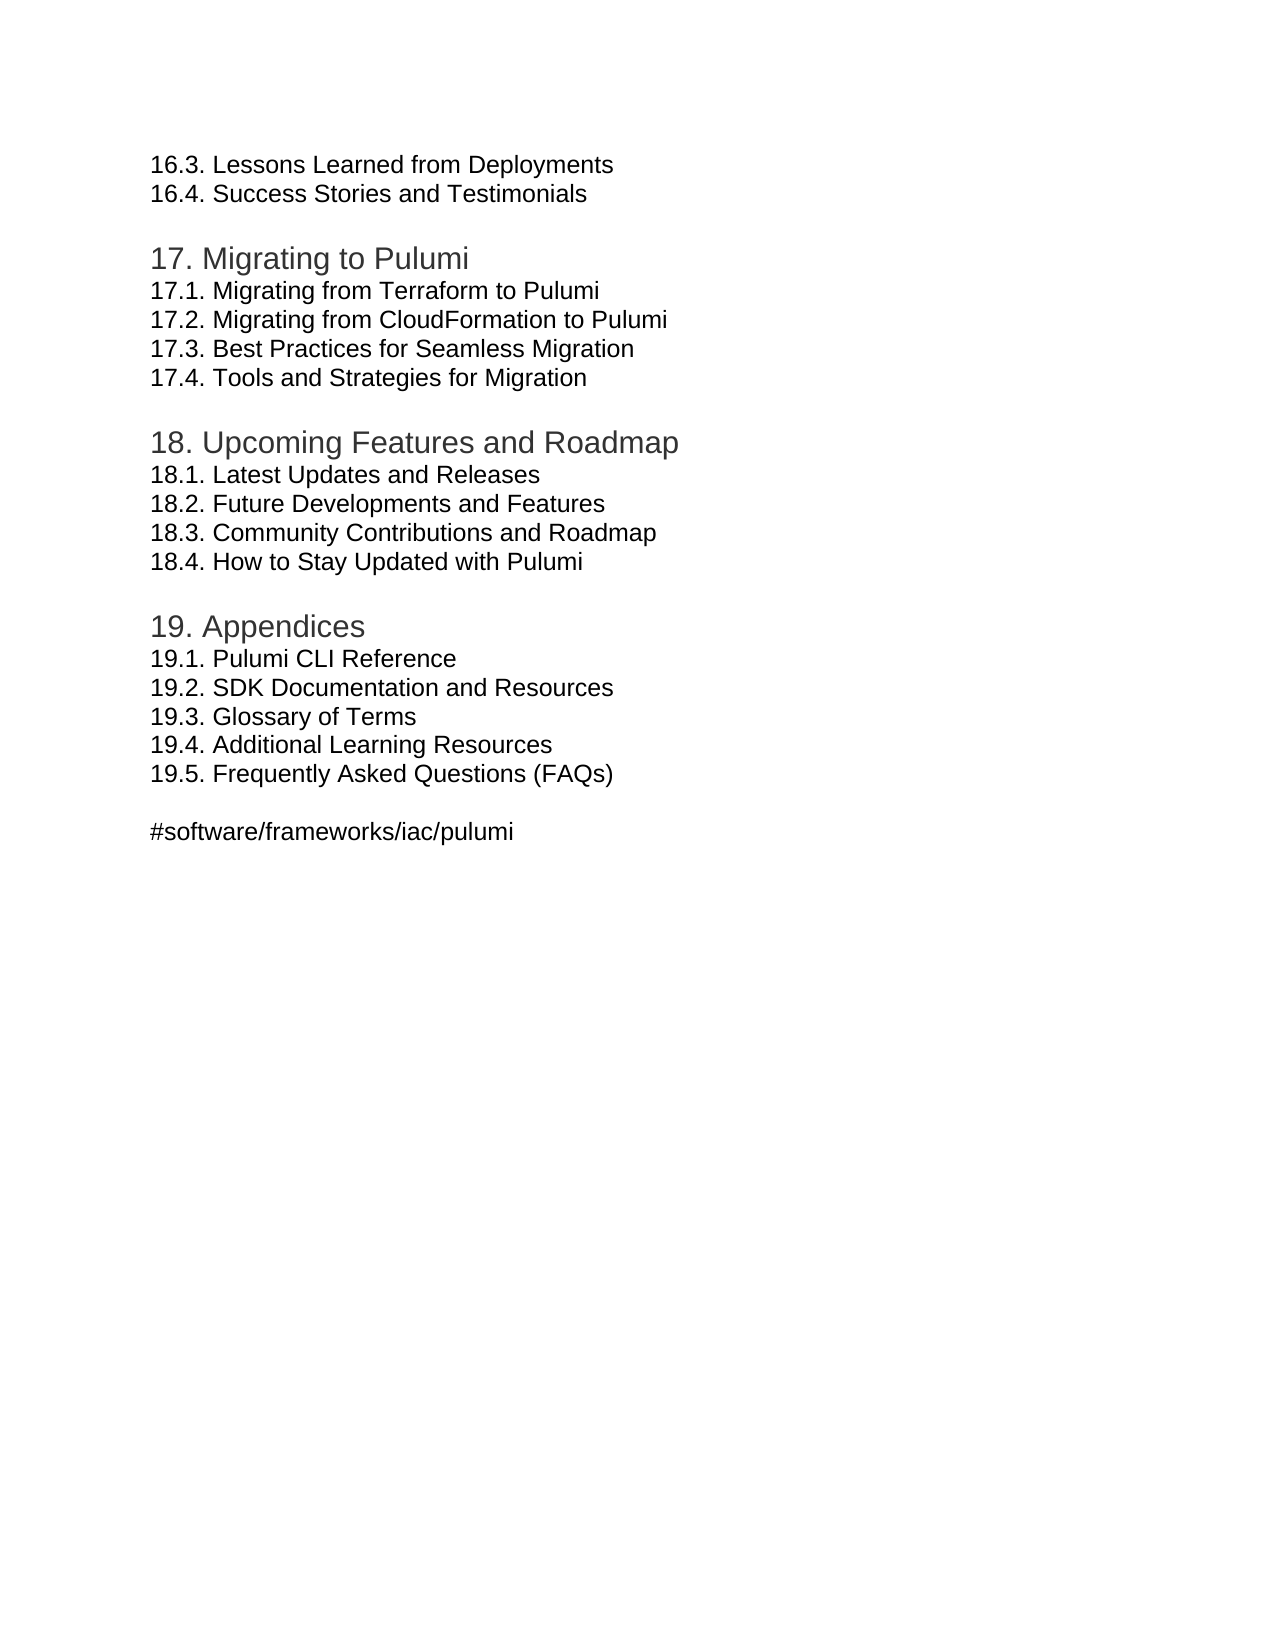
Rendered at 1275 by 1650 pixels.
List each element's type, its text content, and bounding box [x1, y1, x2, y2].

text 17.2. Migrating from CloudFormation to Pulumi [150, 305, 1125, 334]
text 16.4. Success Stories and Testimonials [150, 179, 1125, 207]
text 18.3. Community Contributions and Roadmap [150, 518, 1125, 546]
text 19.2. SDK Documentation and Resources [150, 673, 1125, 702]
text 18.1. Latest Updates and Releases [150, 460, 1125, 489]
text #software/frameworks/iac/pulumi [150, 817, 1125, 845]
text 18.2. Future Developments and Features [150, 489, 1125, 518]
text 17.1. Migrating from Terraform to Pulumi [150, 276, 1125, 305]
subtitle 18. Upcoming Features and Roadmap [150, 424, 1125, 460]
text 19.4. Additional Learning Resources [150, 730, 1125, 759]
text 16.3. Lessons Learned from Deployments [150, 150, 1125, 179]
subtitle 17. Migrating to Pulumi [150, 240, 1125, 276]
text 19.3. Glossary of Terms [150, 702, 1125, 730]
text 19.1. Pulumi CLI Reference [150, 644, 1125, 673]
text 17.4. Tools and Strategies for Migration [150, 363, 1125, 391]
subtitle 19. Appendices [150, 608, 1125, 644]
text 19.5. Frequently Asked Questions (FAQs) [150, 759, 1125, 788]
text 18.4. How to Stay Updated with Pulumi [150, 546, 1125, 575]
text 17.3. Best Practices for Seamless Migration [150, 334, 1125, 363]
